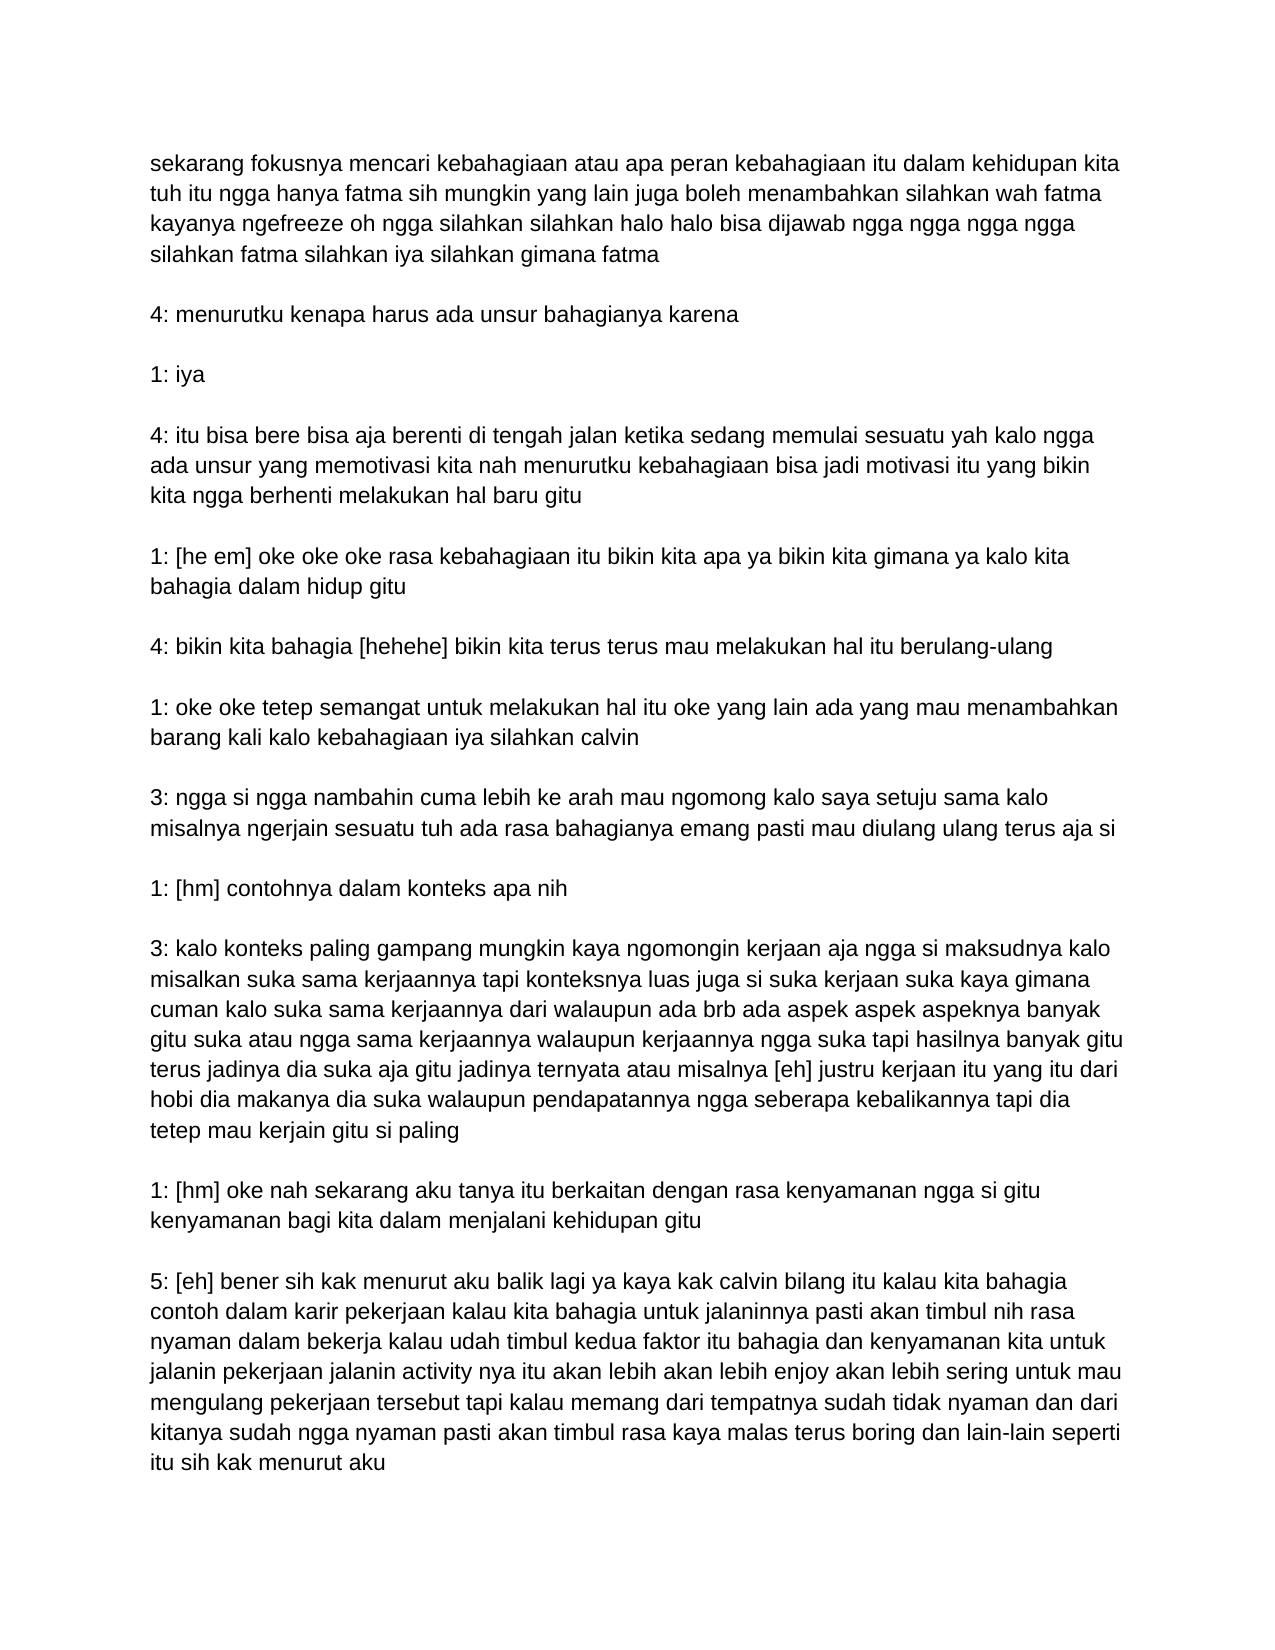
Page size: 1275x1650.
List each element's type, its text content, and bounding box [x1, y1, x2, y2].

text 1: [hm] contohnya dalam konteks apa nih [150, 875, 1125, 901]
text 1: oke oke tetep semangat untuk melakukan hal itu oke yang lain ada yang mau menambahkan barang kali kalo kebahagiaan iya silahkan calvin [150, 694, 1125, 750]
text 4: itu bisa bere bisa aja berenti di tengah jalan ketika sedang memulai sesuatu yah kalo ngga ada unsur yang memotivasi kita nah menurutku kebahagiaan bisa jadi motivasi itu yang bikin kita ngga berhenti melakukan hal baru gitu [150, 422, 1125, 509]
text 4: menurutku kenapa harus ada unsur bahagianya karena [150, 301, 1125, 327]
text 1: [hm] oke nah sekarang aku tanya itu berkaitan dengan rasa kenyamanan ngga si gitu kenyamanan bagi kita dalam menjalani kehidupan gitu [150, 1177, 1125, 1234]
text 1: iya [150, 361, 1125, 388]
text 3: kalo konteks paling gampang mungkin kaya ngomongin kerjaan aja ngga si maksudnya kalo misalkan suka sama kerjaannya tapi konteksnya luas juga si suka kerjaan suka kaya gimana cuman kalo suka sama kerjaannya dari walaupun ada brb ada aspek aspek aspeknya banyak gitu suka atau ngga sama kerjaannya walaupun kerjaannya ngga suka tapi hasilnya banyak gitu terus jadinya dia suka aja gitu jadinya ternyata atau misalnya [eh] justru kerjaan itu yang itu dari hobi dia makanya dia suka walaupun pendapatannya ngga seberapa kebalikannya tapi dia tetep mau kerjain gitu si paling [150, 935, 1125, 1143]
text 3: ngga si ngga nambahin cuma lebih ke arah mau ngomong kalo saya setuju sama kalo misalnya ngerjain sesuatu tuh ada rasa bahagianya emang pasti mau diulang ulang terus aja si [150, 784, 1125, 841]
text 5: [eh] bener sih kak menurut aku balik lagi ya kaya kak calvin bilang itu kalau kita bahagia contoh dalam karir pekerjaan kalau kita bahagia untuk jalaninnya pasti akan timbul nih rasa nyaman dalam bekerja kalau udah timbul kedua faktor itu bahagia dan kenyamanan kita untuk jalanin pekerjaan jalanin activity nya itu akan lebih akan lebih enjoy akan lebih sering untuk mau mengulang pekerjaan tersebut tapi kalau memang dari tempatnya sudah tidak nyaman dan dari kitanya sudah ngga nyaman pasti akan timbul rasa kaya malas terus boring dan lain-lain seperti itu sih kak menurut aku [150, 1268, 1125, 1475]
text 4: bikin kita bahagia [hehehe] bikin kita terus terus mau melakukan hal itu berulang-ulang [150, 633, 1125, 660]
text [150, 150, 1125, 267]
text 1: [he em] oke oke oke rasa kebahagiaan itu bikin kita apa ya bikin kita gimana ya kalo kita bahagia dalam hidup gitu [150, 543, 1125, 599]
